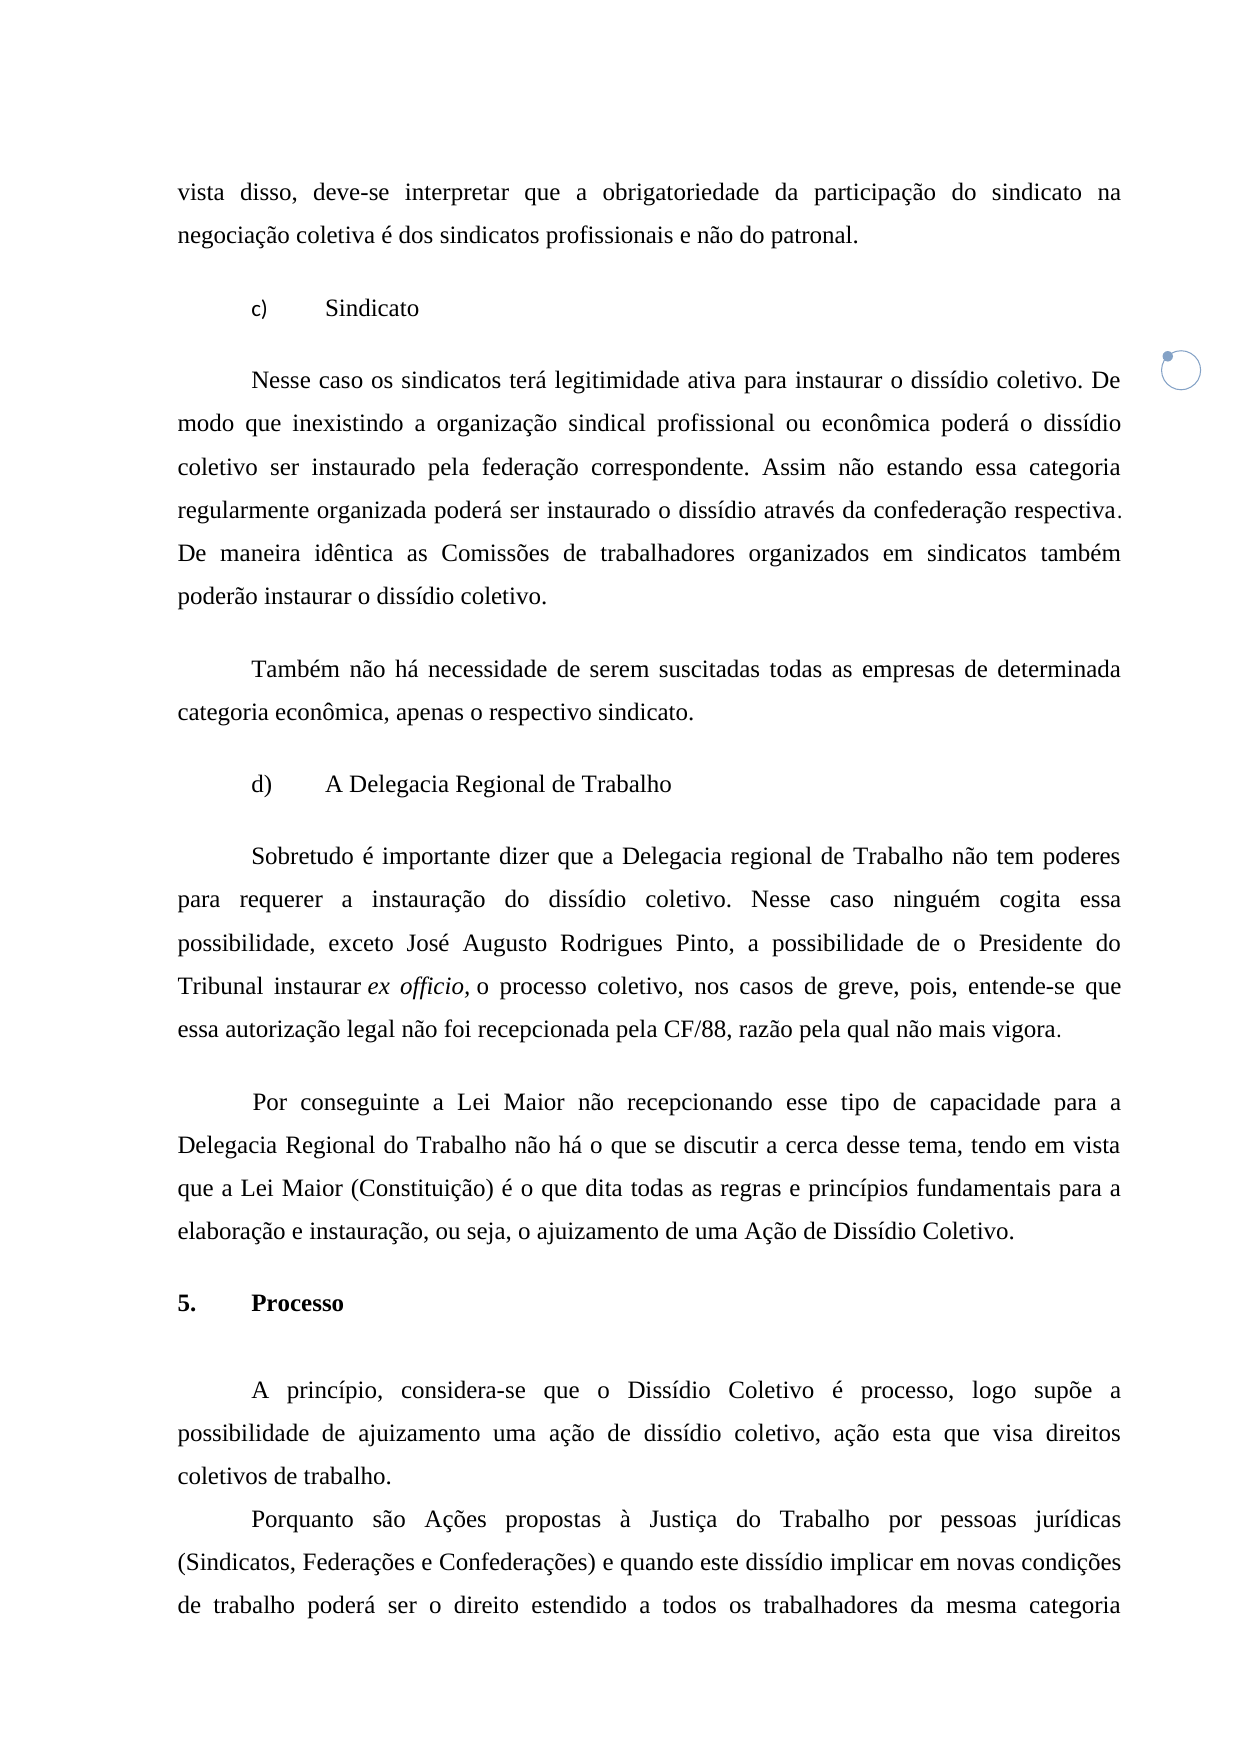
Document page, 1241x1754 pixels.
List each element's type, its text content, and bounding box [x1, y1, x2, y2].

list Processo [177, 1288, 1122, 1317]
text Sobretudo é importante dizer que a Delegacia regional de Trabalho não tem poderes para requerer a instauração do dissídio coletivo. Nesse caso ninguém cogita essa possibilidade, exceto José Augusto Rodrigues Pinto, a possibilidade de o Presidente do Tribunal instaurar ex officio, o processo coletivo, nos casos de greve, pois, entende-se que essa autorização legal não foi recepcionada pela CF/88, razão pela qual não mais vigora. [177, 841, 1122, 1043]
list A Delegacia Regional de Trabalho [177, 769, 1122, 798]
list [177, 1504, 1122, 1619]
text Nesse caso os sindicatos terá legitimidade ativa para instaurar o dissídio coletivo. De modo que inexistindo a organização sindical profissional ou econômica poderá o dissídio coletivo ser instaurado pela federação correspondente. Assim não estando essa categoria regularmente organizada poderá ser instaurado o dissídio através da confederação respectiva. De maneira idêntica as Comissões de trabalhadores organizados em sindicatos também poderão instaurar o dissídio coletivo. [177, 365, 1122, 610]
text Por conseguinte a Lei Maior não recepcionando esse tipo de capacidade para a Delegacia Regional do Trabalho não há o que se discutir a cerca desse tema, tendo em vista que a Lei Maior (Constituição) é o que dita todas as regras e princípios fundamentais para a elaboração e instauração, ou seja, o ajuizamento de uma Ação de Dissídio Coletivo. [177, 1087, 1122, 1245]
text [177, 177, 1122, 249]
list Sindicato [177, 293, 1122, 322]
list A princípio, considera-se que o Dissídio Coletivo é processo, logo supõe a possibilidade de ajuizamento uma ação de dissídio coletivo, ação esta que visa direitos coletivos de trabalho. [177, 1375, 1122, 1490]
text Também não há necessidade de serem suscitadas todas as empresas de determinada categoria econômica, apenas o respectivo sindicato. [177, 654, 1122, 726]
